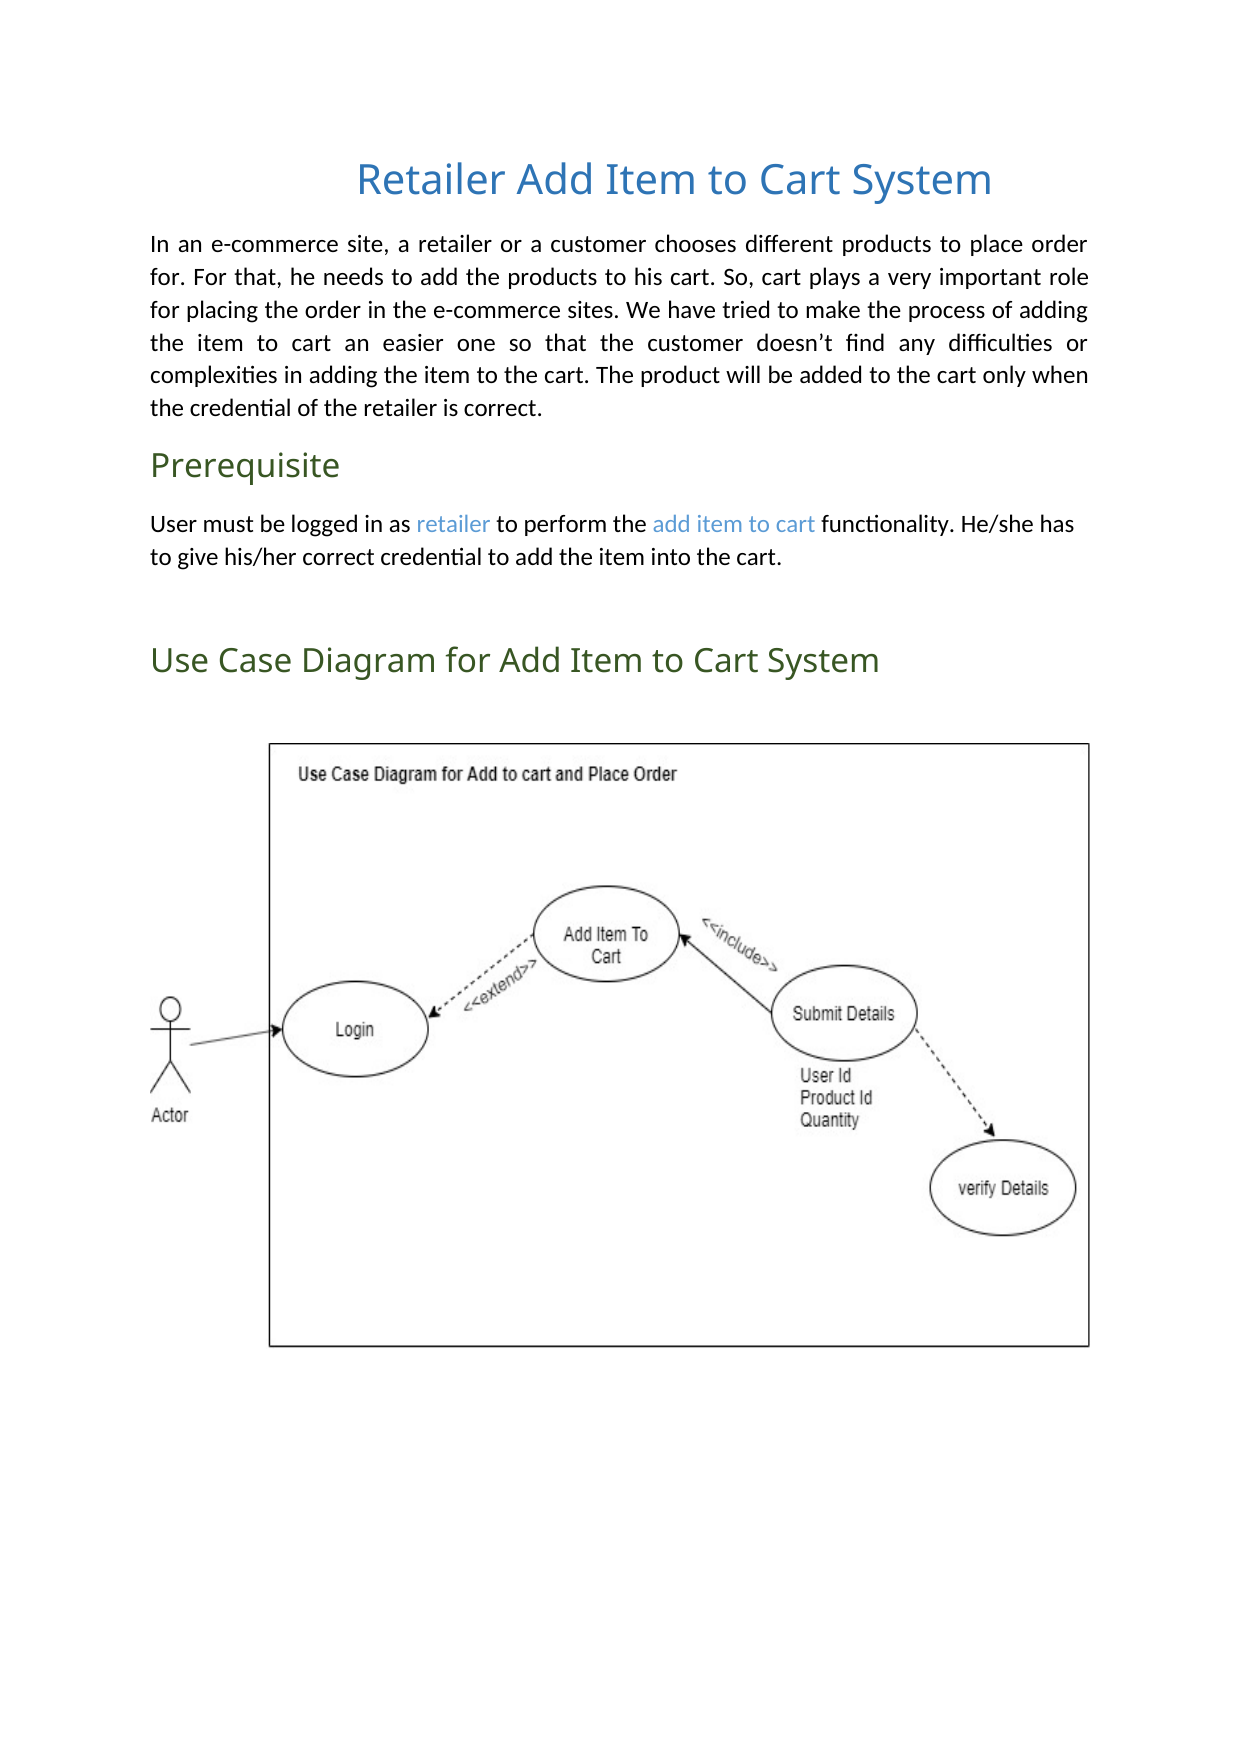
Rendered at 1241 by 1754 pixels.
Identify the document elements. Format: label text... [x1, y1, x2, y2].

text Retailer Add Item to Cart System [150, 150, 1090, 207]
picture [150, 743, 1091, 1349]
text User must be logged in as retailer to perform the add item to cart functionality. He/she has to give his/her correct credential to add the item into the cart. [150, 508, 1090, 571]
text In an e-commerce site, a retailer or a customer chooses different products to place order for. For that, he needs to add the products to his cart. So, cart plays a very important role for placing the order in the e-commerce sites. We have tried to make the process of adding the item to cart an easier one so that the customer doesn’t find any difficulties or complexities in adding the item to the cart. The product will be added to the cart only when the credential of the retailer is correct. [150, 228, 1090, 423]
text Use Case Diagram for Add Item to Cart System [150, 637, 1090, 682]
text Prerequisite [150, 442, 1090, 487]
